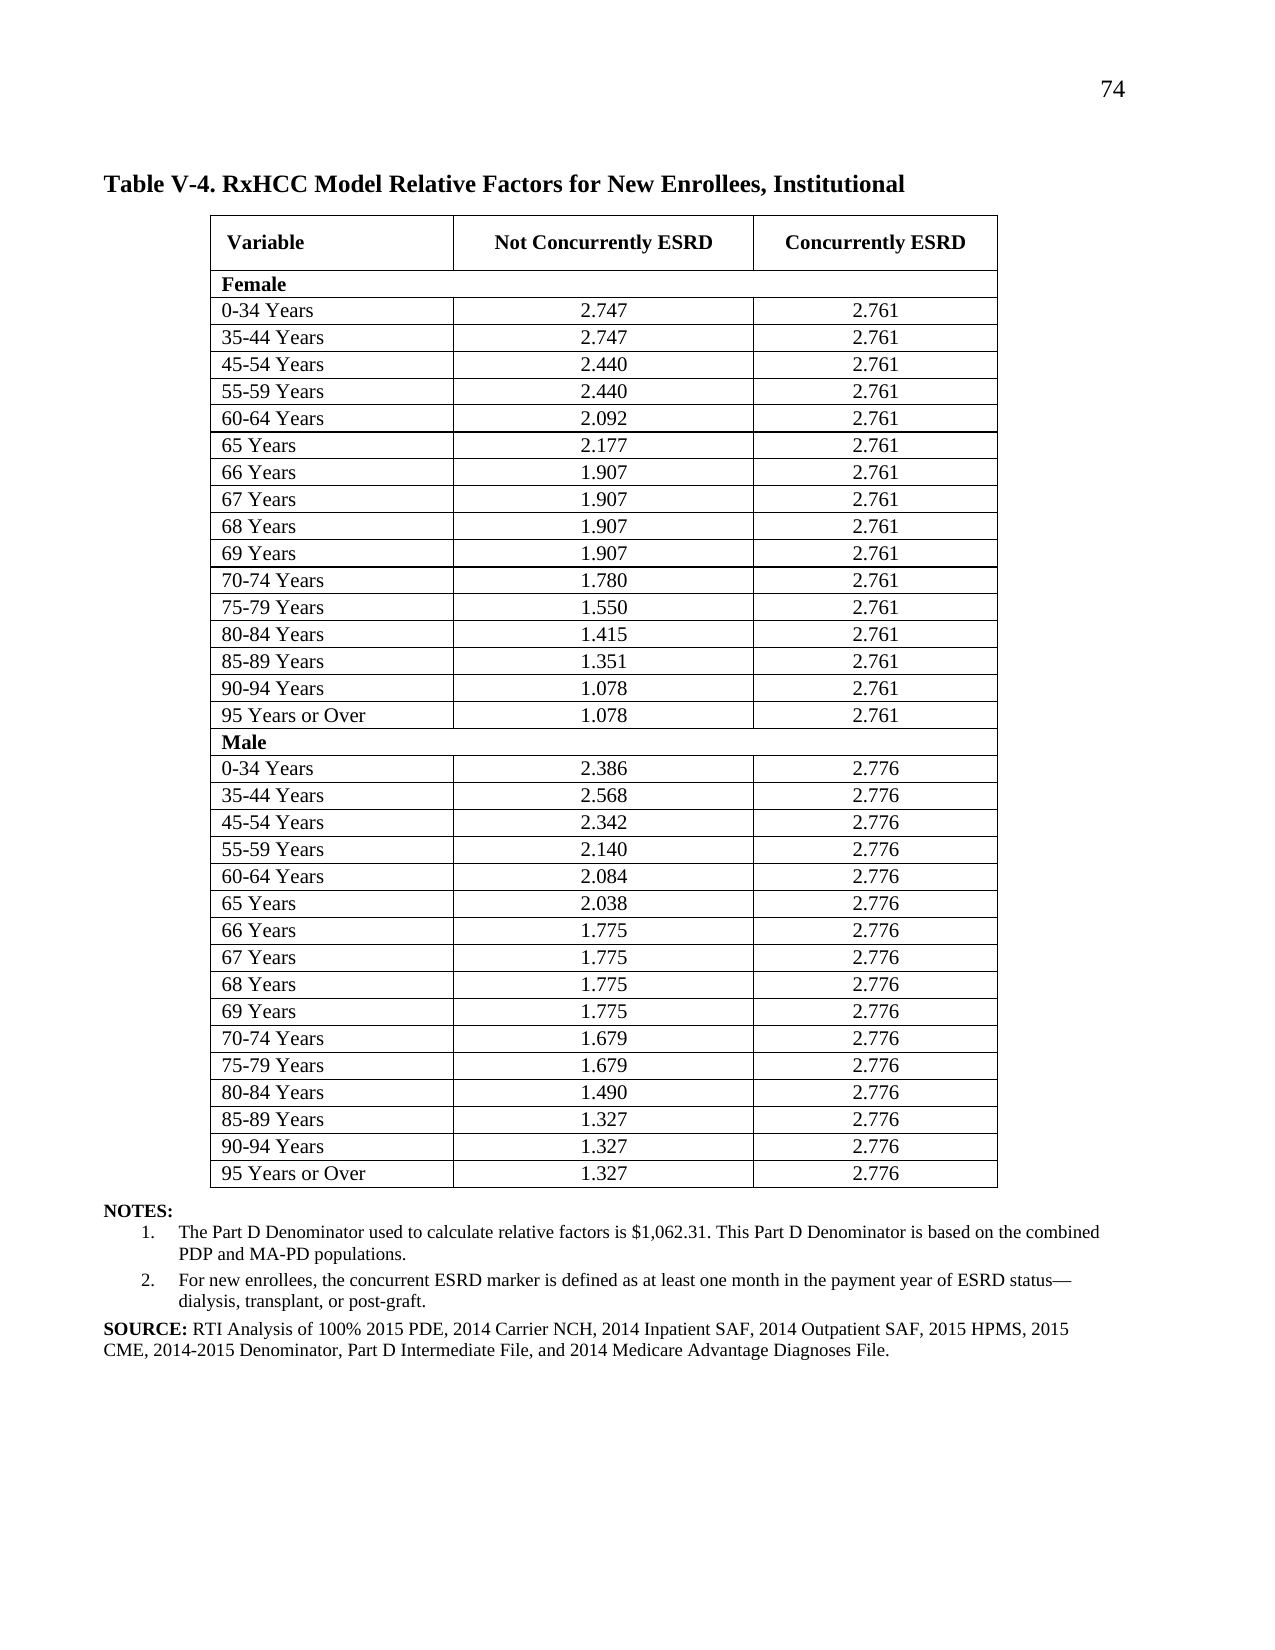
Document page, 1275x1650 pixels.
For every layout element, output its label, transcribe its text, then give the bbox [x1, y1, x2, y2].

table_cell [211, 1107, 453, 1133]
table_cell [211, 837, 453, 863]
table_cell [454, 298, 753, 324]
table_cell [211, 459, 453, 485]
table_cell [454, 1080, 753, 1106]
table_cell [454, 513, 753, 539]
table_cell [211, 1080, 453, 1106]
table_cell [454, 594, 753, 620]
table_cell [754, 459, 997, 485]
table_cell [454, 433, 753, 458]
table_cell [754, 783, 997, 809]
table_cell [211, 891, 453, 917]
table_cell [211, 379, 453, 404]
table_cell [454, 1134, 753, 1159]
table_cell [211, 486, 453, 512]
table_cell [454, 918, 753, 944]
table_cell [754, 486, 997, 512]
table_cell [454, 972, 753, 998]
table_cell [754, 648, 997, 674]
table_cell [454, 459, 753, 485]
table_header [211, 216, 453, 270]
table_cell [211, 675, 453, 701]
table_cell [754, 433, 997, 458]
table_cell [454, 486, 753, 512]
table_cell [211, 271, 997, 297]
text SOURCE: RTI Analysis of 100% 2015 PDE, 2014 Carrier NCH, 2014 Inpatient SAF, 2014 Outpatient SAF, 2015 HPMS, 2015 CME, 2014-2015 Denominator, Part D Intermediate File, and 2014 Medicare Advantage Diagnoses File. [103, 1318, 1113, 1361]
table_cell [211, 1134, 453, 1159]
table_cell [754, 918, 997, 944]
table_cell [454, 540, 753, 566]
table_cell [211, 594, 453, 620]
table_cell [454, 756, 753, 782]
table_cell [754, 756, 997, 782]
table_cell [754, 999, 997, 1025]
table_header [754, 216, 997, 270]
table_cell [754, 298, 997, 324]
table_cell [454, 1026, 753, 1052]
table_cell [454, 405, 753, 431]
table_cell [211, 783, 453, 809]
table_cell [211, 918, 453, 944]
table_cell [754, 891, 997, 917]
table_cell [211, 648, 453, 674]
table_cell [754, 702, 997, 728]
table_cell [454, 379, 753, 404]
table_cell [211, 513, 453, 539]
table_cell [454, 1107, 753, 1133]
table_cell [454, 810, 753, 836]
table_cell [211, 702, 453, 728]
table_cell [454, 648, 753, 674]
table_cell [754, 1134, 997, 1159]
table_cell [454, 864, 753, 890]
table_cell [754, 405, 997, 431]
subtitle Table V-4. RxHCC Model Relative Factors for New Enrollees, Institutional [103, 169, 1119, 197]
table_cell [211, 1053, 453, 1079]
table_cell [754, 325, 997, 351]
list For new enrollees, the concurrent ESRD marker is defined as at least one month in the payment year of ESRD status— dialysis, transplant, or post-graft. [141, 1268, 1073, 1312]
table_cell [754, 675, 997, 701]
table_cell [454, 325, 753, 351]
list The Part D Denominator used to calculate relative factors is $1,062.31. This Part D Denominator is based on the combined PDP and MA-PD populations. [141, 1221, 1105, 1264]
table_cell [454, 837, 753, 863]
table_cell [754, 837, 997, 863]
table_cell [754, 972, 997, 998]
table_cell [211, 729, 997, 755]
text NOTES: [103, 1200, 1119, 1221]
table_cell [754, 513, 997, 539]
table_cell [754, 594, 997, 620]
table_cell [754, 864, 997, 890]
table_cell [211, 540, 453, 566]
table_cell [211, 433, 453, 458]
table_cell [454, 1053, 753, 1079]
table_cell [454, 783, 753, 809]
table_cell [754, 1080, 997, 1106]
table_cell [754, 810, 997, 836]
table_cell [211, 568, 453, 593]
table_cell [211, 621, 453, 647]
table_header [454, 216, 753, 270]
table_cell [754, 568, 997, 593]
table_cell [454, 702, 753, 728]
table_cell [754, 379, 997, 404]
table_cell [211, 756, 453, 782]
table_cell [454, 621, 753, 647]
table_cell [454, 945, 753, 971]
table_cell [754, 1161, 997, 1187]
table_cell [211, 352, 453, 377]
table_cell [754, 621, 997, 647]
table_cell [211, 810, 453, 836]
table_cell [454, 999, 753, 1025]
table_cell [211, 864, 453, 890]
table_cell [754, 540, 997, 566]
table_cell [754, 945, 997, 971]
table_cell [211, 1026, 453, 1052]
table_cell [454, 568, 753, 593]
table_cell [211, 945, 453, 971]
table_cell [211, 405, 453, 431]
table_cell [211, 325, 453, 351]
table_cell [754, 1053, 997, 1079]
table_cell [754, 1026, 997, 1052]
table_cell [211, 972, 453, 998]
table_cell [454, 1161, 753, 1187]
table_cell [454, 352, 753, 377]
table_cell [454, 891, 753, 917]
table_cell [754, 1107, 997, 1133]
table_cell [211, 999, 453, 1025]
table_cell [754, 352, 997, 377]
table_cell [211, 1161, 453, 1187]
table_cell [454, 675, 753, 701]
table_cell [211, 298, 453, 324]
